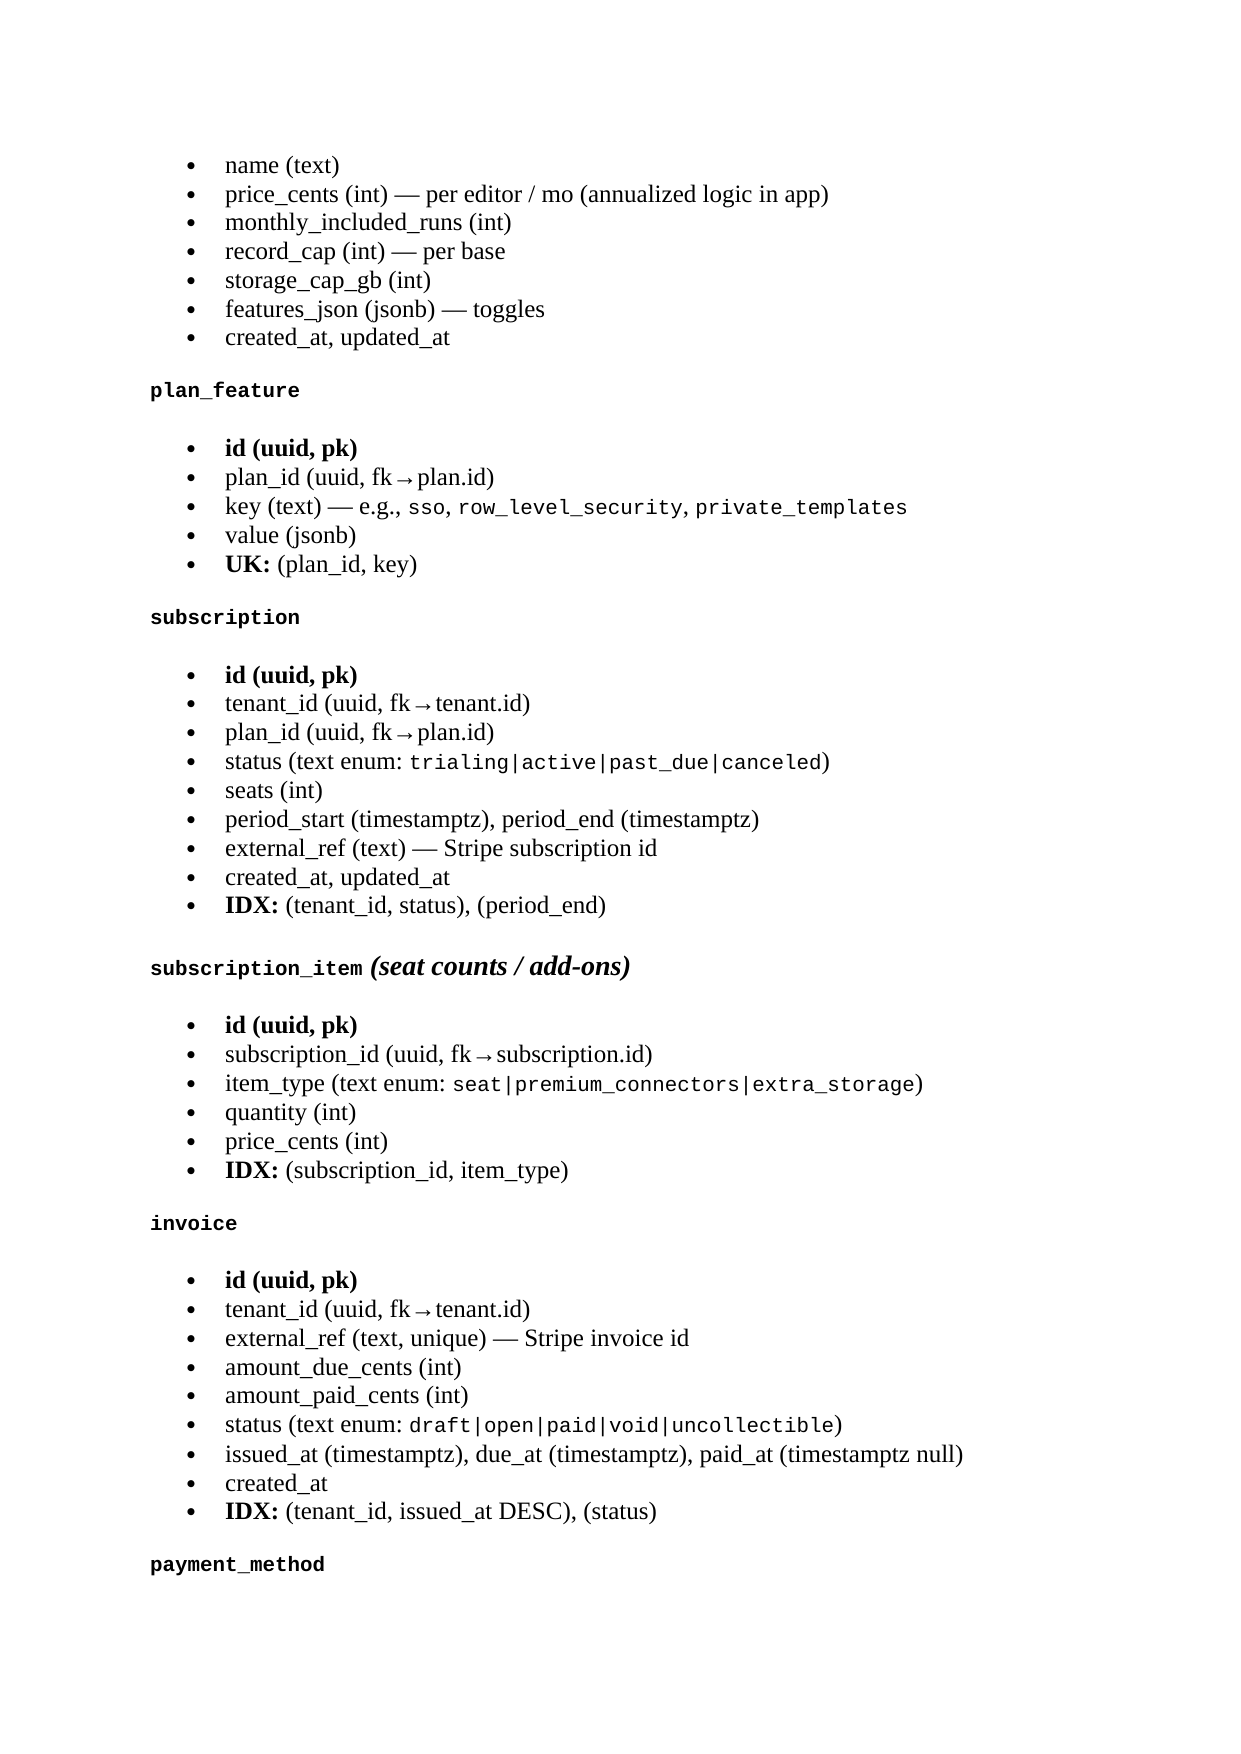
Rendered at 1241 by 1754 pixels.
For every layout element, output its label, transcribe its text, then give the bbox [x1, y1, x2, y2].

text subscription [150, 607, 1090, 631]
list tenant_id (uuid, fk→tenant.id) [187, 688, 1090, 717]
list value (jsonb) [187, 520, 1090, 549]
list price_cents (int) [187, 1126, 1090, 1155]
list status (text enum: trialing|active|past_due|canceled) [187, 746, 1090, 776]
list name (text) [187, 150, 1090, 179]
list price_cents (int) — per editor / mo (annualized logic in app) [187, 179, 1090, 207]
list plan_id (uuid, fk→plan.id) [187, 462, 1090, 491]
list key (text) — e.g., sso, row_level_security, private_templates [187, 491, 1090, 520]
list subscription_id (uuid, fk→subscription.id) [187, 1039, 1090, 1068]
text payment_method [150, 1554, 1090, 1578]
list item_type (text enum: seat|premium_connectors|extra_storage) [187, 1068, 1090, 1097]
list record_cap (int) — per base [187, 236, 1090, 265]
list IDX: (tenant_id, status), (period_end) [187, 891, 1090, 919]
list UK: (plan_id, key) [187, 549, 1090, 578]
list features_json (jsonb) — toggles [187, 294, 1090, 322]
list external_ref (text) — Stripe subscription id [187, 833, 1090, 862]
list IDX: (subscription_id, item_type) [187, 1155, 1090, 1184]
list storage_cap_gb (int) [187, 265, 1090, 294]
list id (uuid, pk) [187, 660, 1090, 688]
text invoice [150, 1213, 1090, 1236]
list amount_paid_cents (int) [187, 1381, 1090, 1409]
list seats (int) [187, 776, 1090, 804]
list external_ref (text, unique) — Stripe invoice id [187, 1323, 1090, 1352]
list id (uuid, pk) [187, 1010, 1090, 1039]
list amount_due_cents (int) [187, 1352, 1090, 1381]
list period_start (timestamptz), period_end (timestamptz) [187, 804, 1090, 833]
list issued_at (timestamptz), due_at (timestamptz), paid_at (timestamptz null) [187, 1439, 1090, 1468]
list id (uuid, pk) [187, 1266, 1090, 1294]
text plan_feature [150, 380, 1090, 404]
list status (text enum: draft|open|paid|void|uncollectible) [187, 1409, 1090, 1439]
list quantity (int) [187, 1097, 1090, 1126]
text subscription_item (seat counts / add-ons) [150, 948, 1090, 981]
list created_at, updated_at [187, 322, 1090, 351]
list plan_id (uuid, fk→plan.id) [187, 717, 1090, 746]
list created_at, updated_at [187, 862, 1090, 891]
list IDX: (tenant_id, issued_at DESC), (status) [187, 1496, 1090, 1525]
list tenant_id (uuid, fk→tenant.id) [187, 1294, 1090, 1323]
list created_at [187, 1468, 1090, 1496]
list id (uuid, pk) [187, 433, 1090, 462]
list monthly_included_runs (int) [187, 207, 1090, 236]
